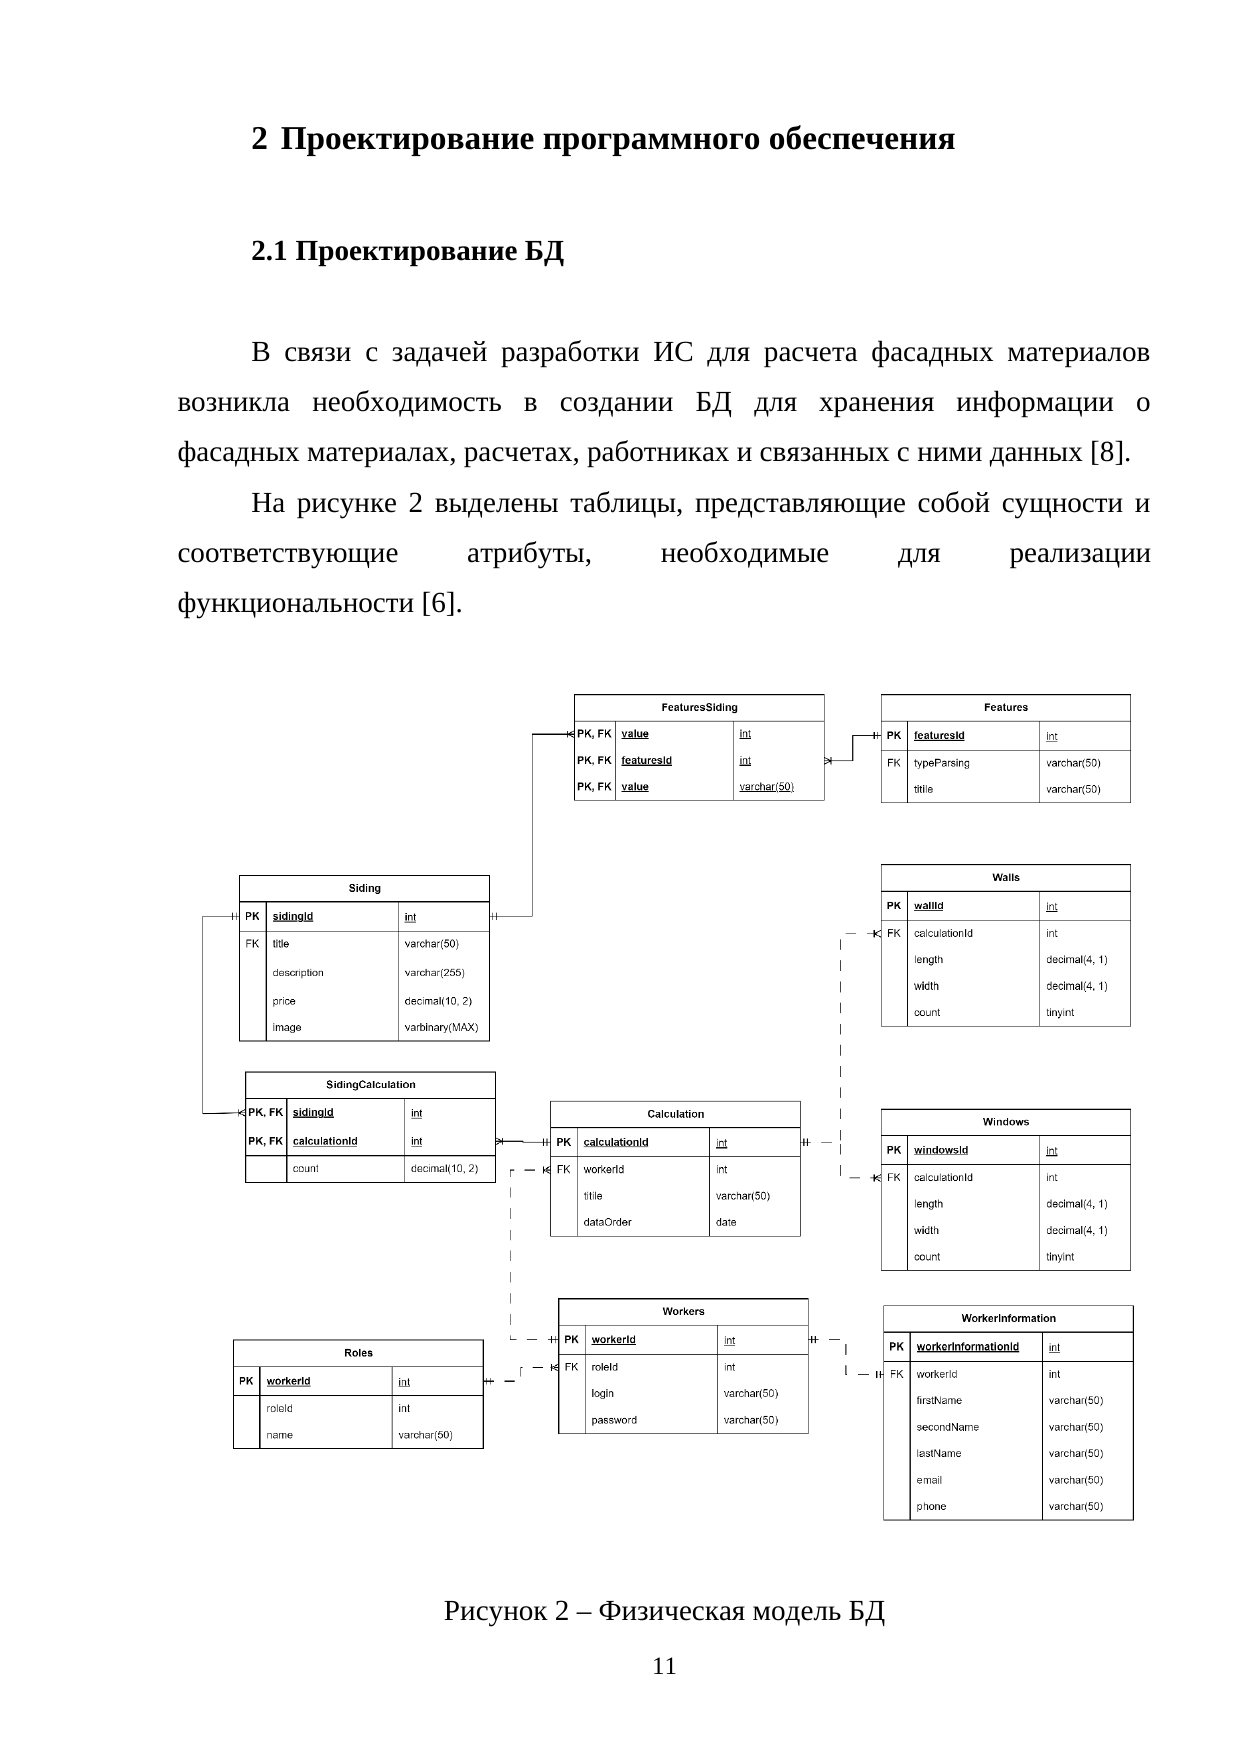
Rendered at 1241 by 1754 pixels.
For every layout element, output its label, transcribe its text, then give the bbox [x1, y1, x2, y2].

text На рисунке 2 выделены таблицы, представляющие собой сущности и соответствующие атрибуты, необходимые для реализации функциональности [6]. [177, 485, 1152, 619]
text 2.1 Проектирование БД [177, 233, 1152, 267]
text В связи с задачей разработки ИС для расчета фасадных материалов возникла необходимость в создании БД для хранения информации о фасадных материалах, расчетах, работниках и связанных с ними данных [8]. [177, 334, 1152, 468]
text 2 Проектирование программного обеспечения [177, 118, 1152, 156]
picture [186, 686, 1143, 1529]
text Рисунок 2 – Физическая модель БД [177, 1593, 1152, 1627]
